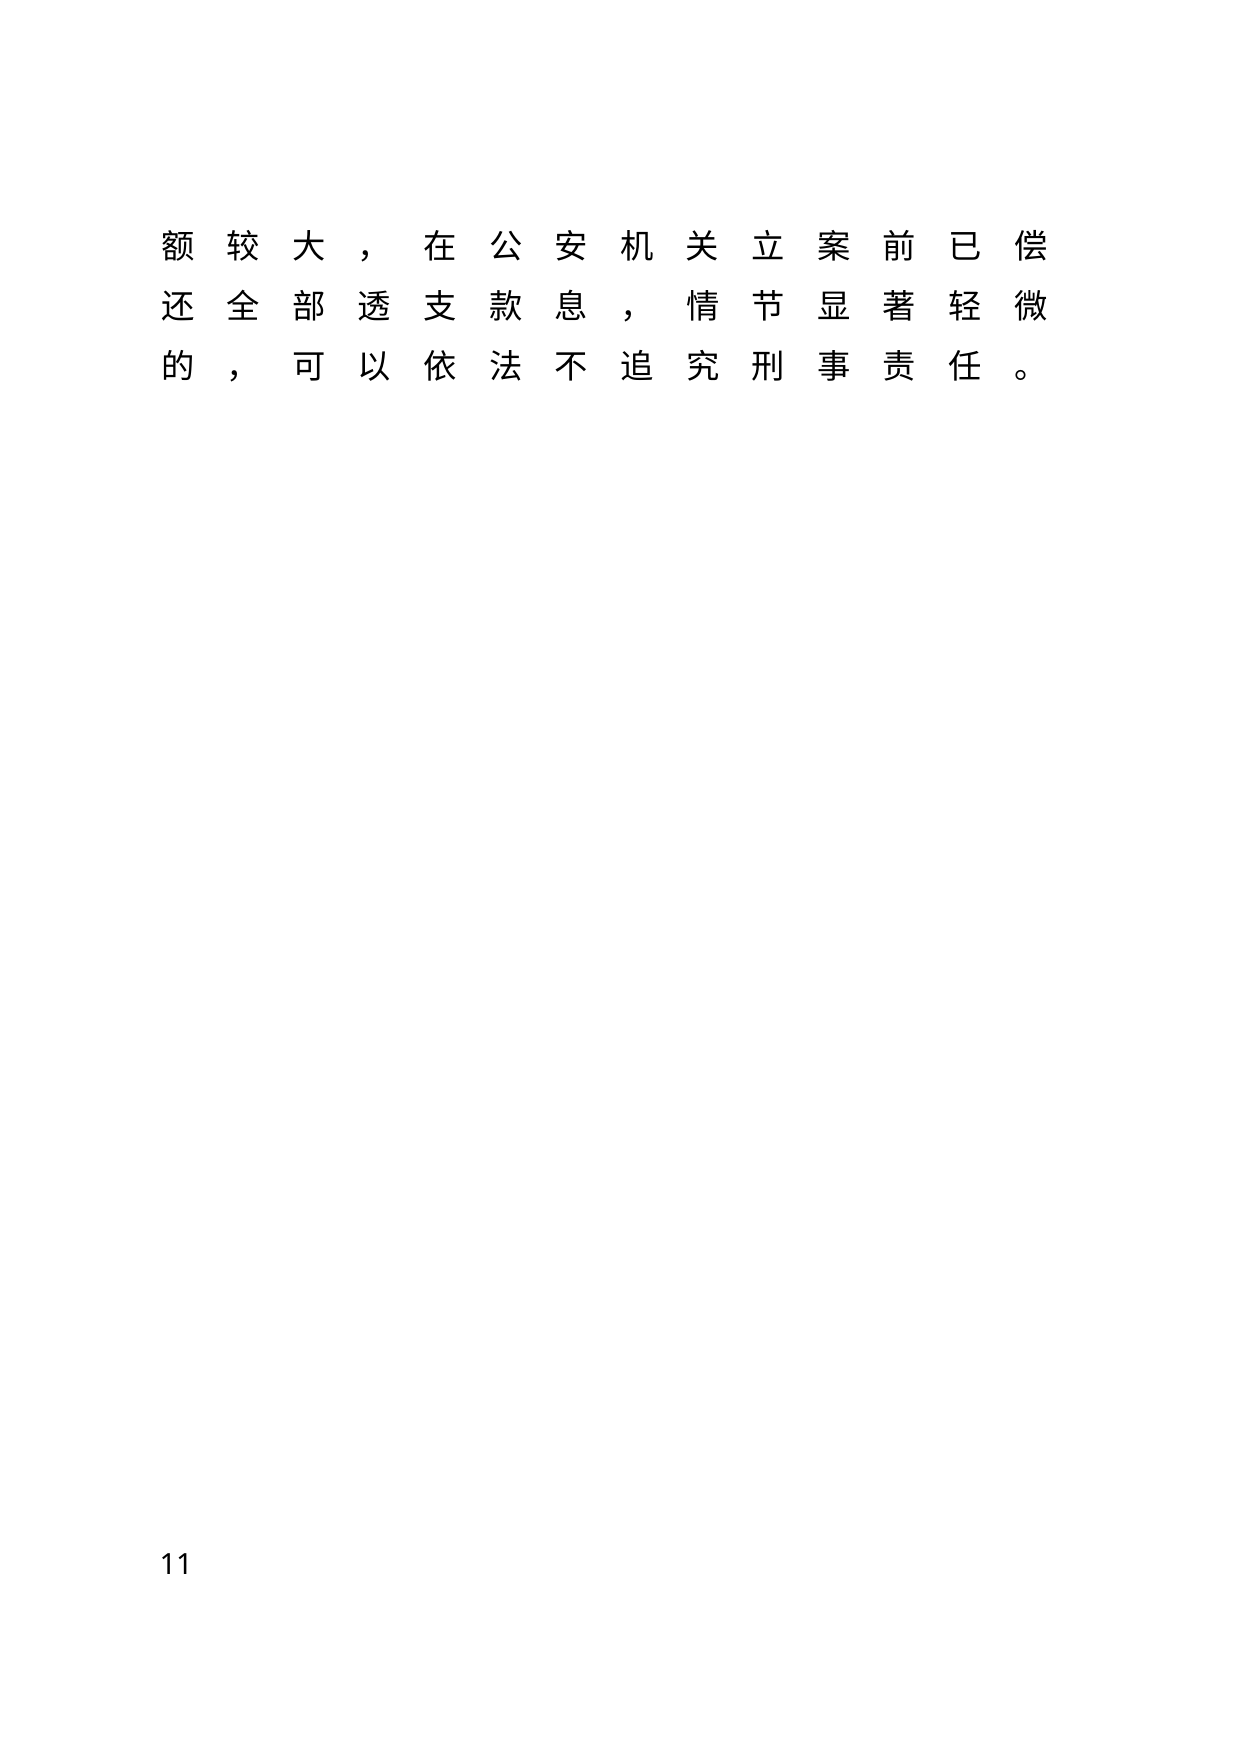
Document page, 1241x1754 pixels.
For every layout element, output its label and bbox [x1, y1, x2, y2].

text [161, 213, 1079, 394]
